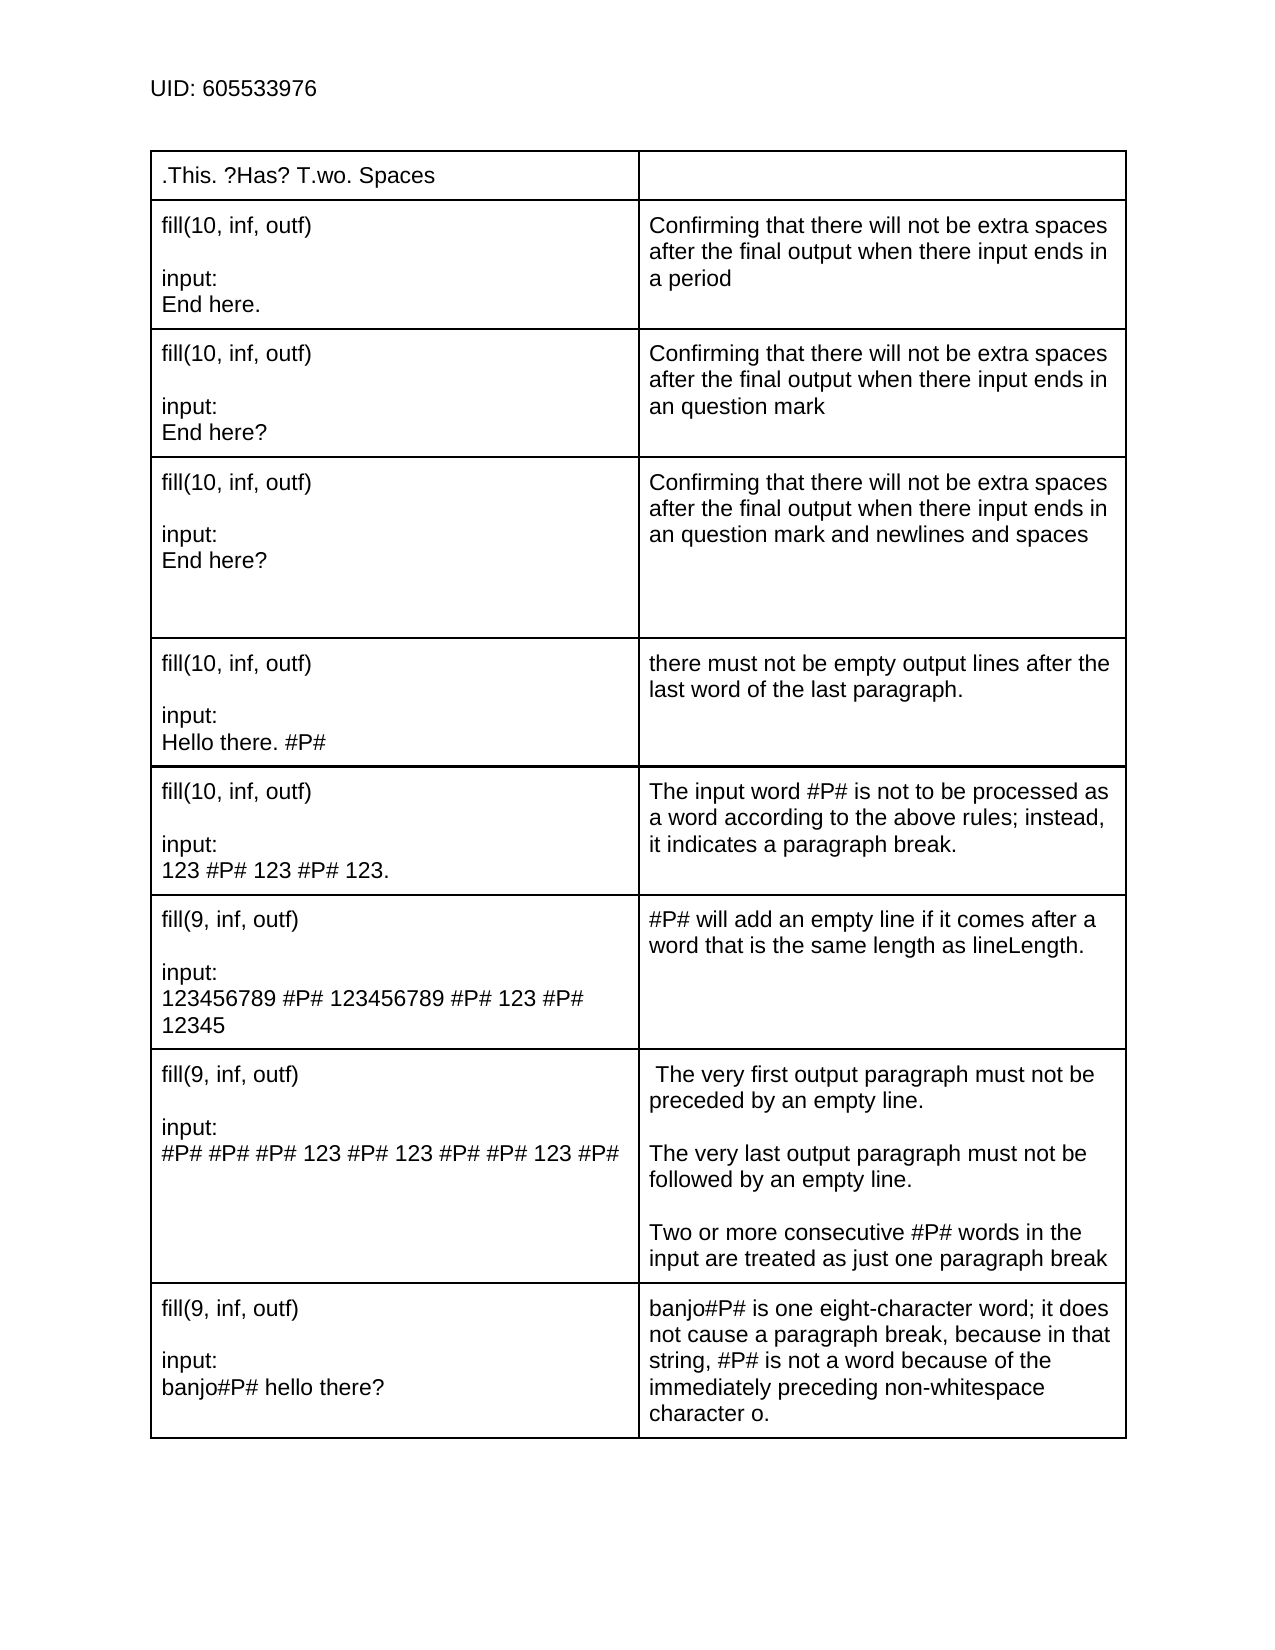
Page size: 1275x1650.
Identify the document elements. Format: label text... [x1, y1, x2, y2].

table_cell The very first output paragraph must not be preceded by an empty line. The very last output paragraph must not be followed by an empty line. Two or more consecutive #P# words in the input are treated as just one paragraph break [640, 1050, 1125, 1282]
table_cell Confirming that there will not be extra spaces after the final output when there input ends in a period [640, 201, 1125, 328]
table_cell Confirming that there will not be extra spaces after the final output when there input ends in an question mark and newlines and spaces [640, 458, 1125, 637]
table_cell The input word #P# is not to be processed as a word according to the above rules; instead, it indicates a paragraph break. [640, 768, 1125, 894]
table_cell fill(10, inf, outf) input: End here? [152, 458, 638, 637]
table_cell fill(9, inf, outf) input: banjo#P# hello there? [152, 1284, 638, 1437]
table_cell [152, 152, 638, 199]
table_cell #P# will add an empty line if it comes after a word that is the same length as lineLength. [640, 896, 1125, 1048]
table_cell fill(9, inf, outf) input: 123456789 #P# 123456789 #P# 123 #P# 12345 [152, 896, 638, 1048]
table_cell fill(10, inf, outf) input: End here? [152, 330, 638, 456]
table_cell banjo#P# is one eight-character word; it does not cause a paragraph break, because in that string, #P# is not a word because of the immediately preceding non-whitespace character o. [640, 1284, 1125, 1437]
table_cell Confirming that there will not be extra spaces after the final output when there input ends in an question mark [640, 330, 1125, 456]
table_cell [640, 152, 1125, 199]
table_cell fill(10, inf, outf) input: End here. [152, 201, 638, 328]
table_cell fill(10, inf, outf) input: 123 #P# 123 #P# 123. [152, 768, 638, 894]
table_cell fill(10, inf, outf) input: Hello there. #P# [152, 639, 638, 765]
table_cell fill(9, inf, outf) input: #P# #P# #P# 123 #P# 123 #P# #P# 123 #P# [152, 1050, 638, 1282]
table_cell there must not be empty output lines after the last word of the last paragraph. [640, 639, 1125, 765]
